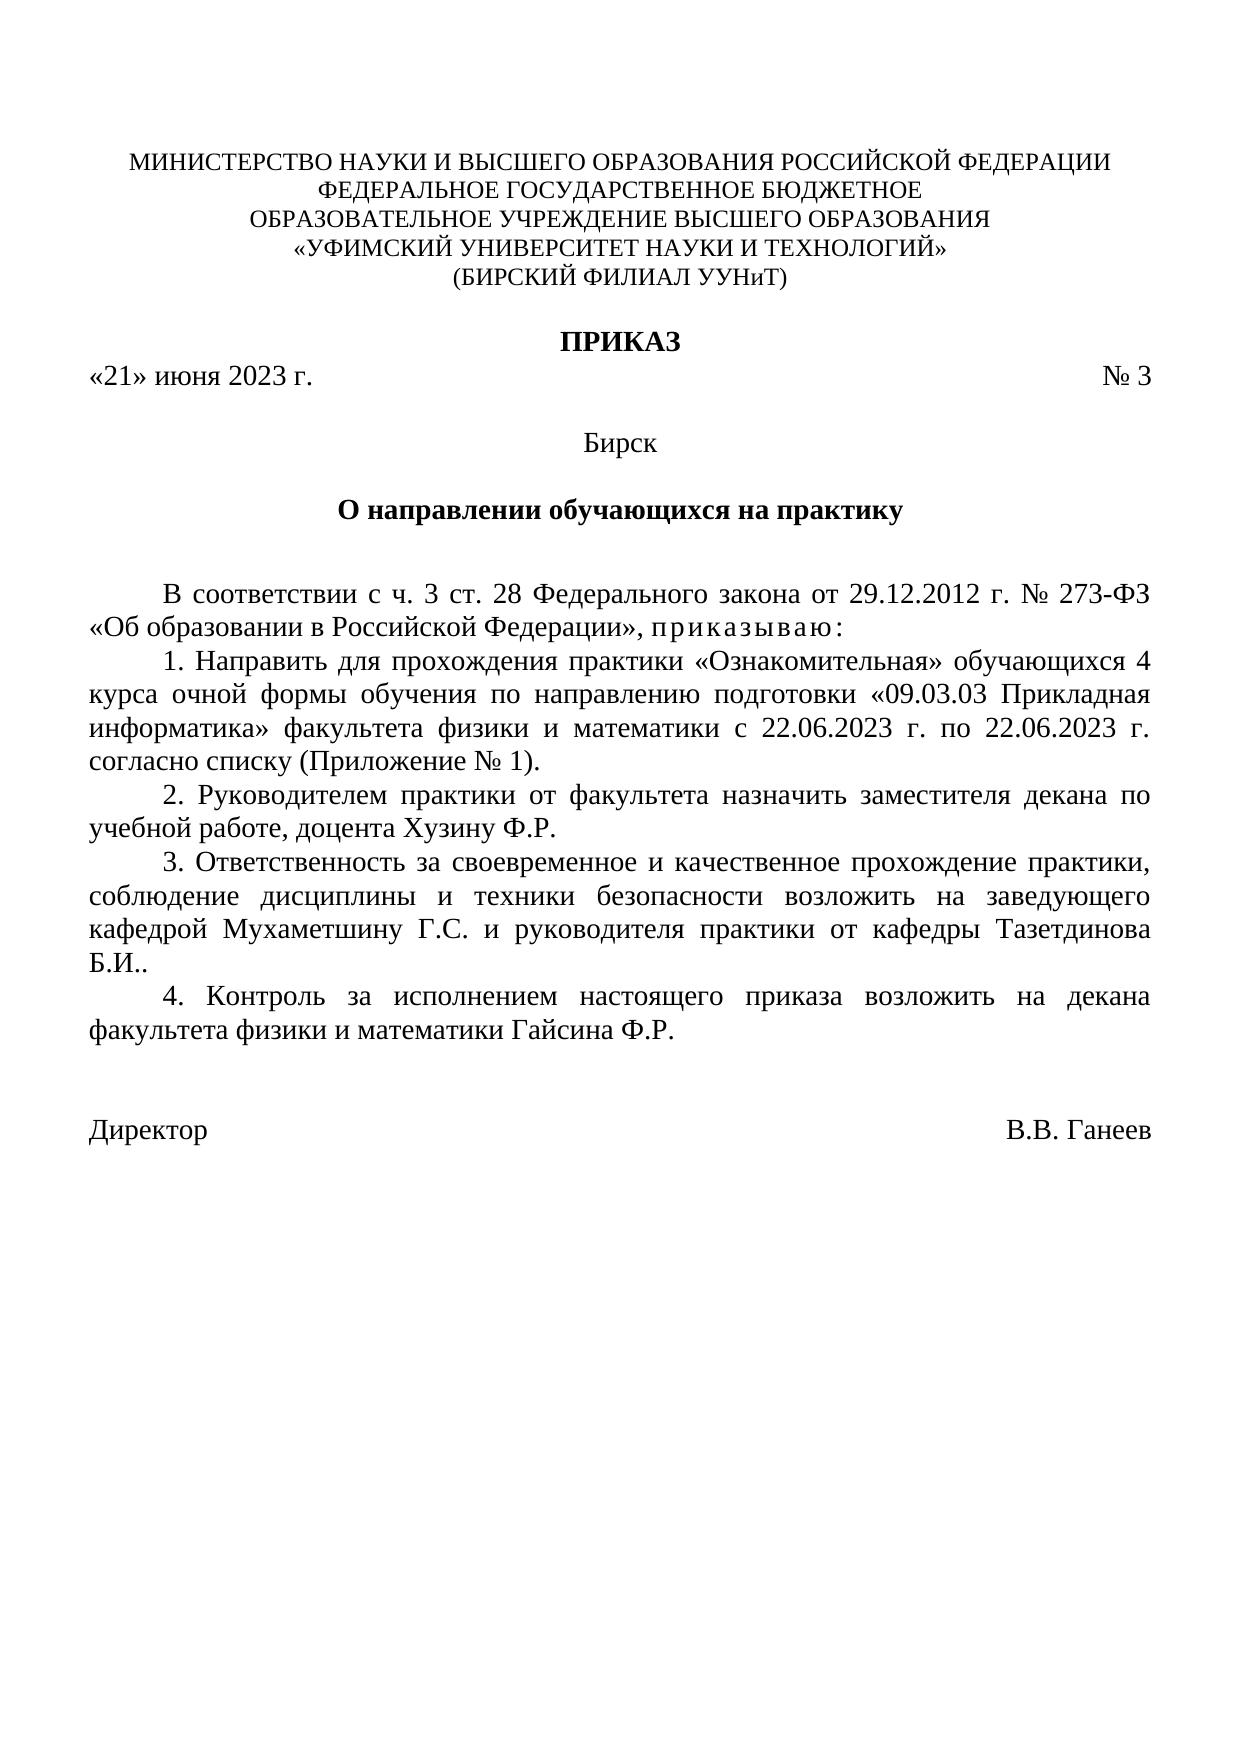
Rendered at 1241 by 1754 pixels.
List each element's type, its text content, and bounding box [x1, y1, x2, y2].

text 3. Ответственность за своевременное и качественное прохождение практики, соблюдение дисциплины и техники безопасности возложить на заведующего кафедрой Мухаметшину Г.С. и руководителя практики от кафедры Тазетдинова Б.И.. [89, 844, 1152, 978]
text ПРИКАЗ [89, 324, 1152, 358]
text «УФИМСКИЙ УНИВЕРСИТЕТ НАУКИ И ТЕХНОЛОГИЙ» [89, 233, 1152, 262]
text ОБРАЗОВАТЕЛЬНОЕ УЧРЕЖДЕНИЕ ВЫСШЕГО ОБРАЗОВАНИЯ [89, 204, 1152, 233]
text № 3 [657, 358, 1152, 391]
text (БИРСКИЙ ФИЛИАЛ УУНиТ) [89, 262, 1152, 291]
text МИНИСТЕРСТВО НАУКИ И ВЫСШЕГО ОБРАЗОВАНИЯ РОССИЙСКОЙ ФЕДЕРАЦИИ ФЕДЕРАЛЬНОЕ ГОСУДАРСТВЕННОЕ БЮДЖЕТНОЕ [89, 147, 1152, 204]
text В соответствии с ч. 3 ст. 28 Федерального закона от 29.12.2012 г. № 273-ФЗ «Об образовании в Российской Федерации», приказываю: [89, 576, 1152, 643]
text Бирск [89, 425, 1152, 458]
text «21» июня 2023 г. [89, 358, 583, 391]
text Директор [89, 1112, 583, 1146]
text 4. Контроль за исполнением настоящего приказа возложить на декана факультета физики и математики Гайсина Ф.Р. [89, 978, 1152, 1045]
text 1. Направить для прохождения практики «Ознакомительная» обучающихся 4 курса очной формы обучения по направлению подготовки «09.03.03 Прикладная информатика» факультета физики и математики с 22.06.2023 г. по 22.06.2023 г. согласно списку (Приложение № 1). [89, 643, 1152, 777]
text В.В. Ганеев [657, 1112, 1152, 1146]
text О направлении обучающихся на практику [89, 492, 1152, 525]
text 2. Руководителем практики от факультета назначить заместителя декана по учебной работе, доцентa Хузину Ф.Р. [89, 777, 1152, 844]
